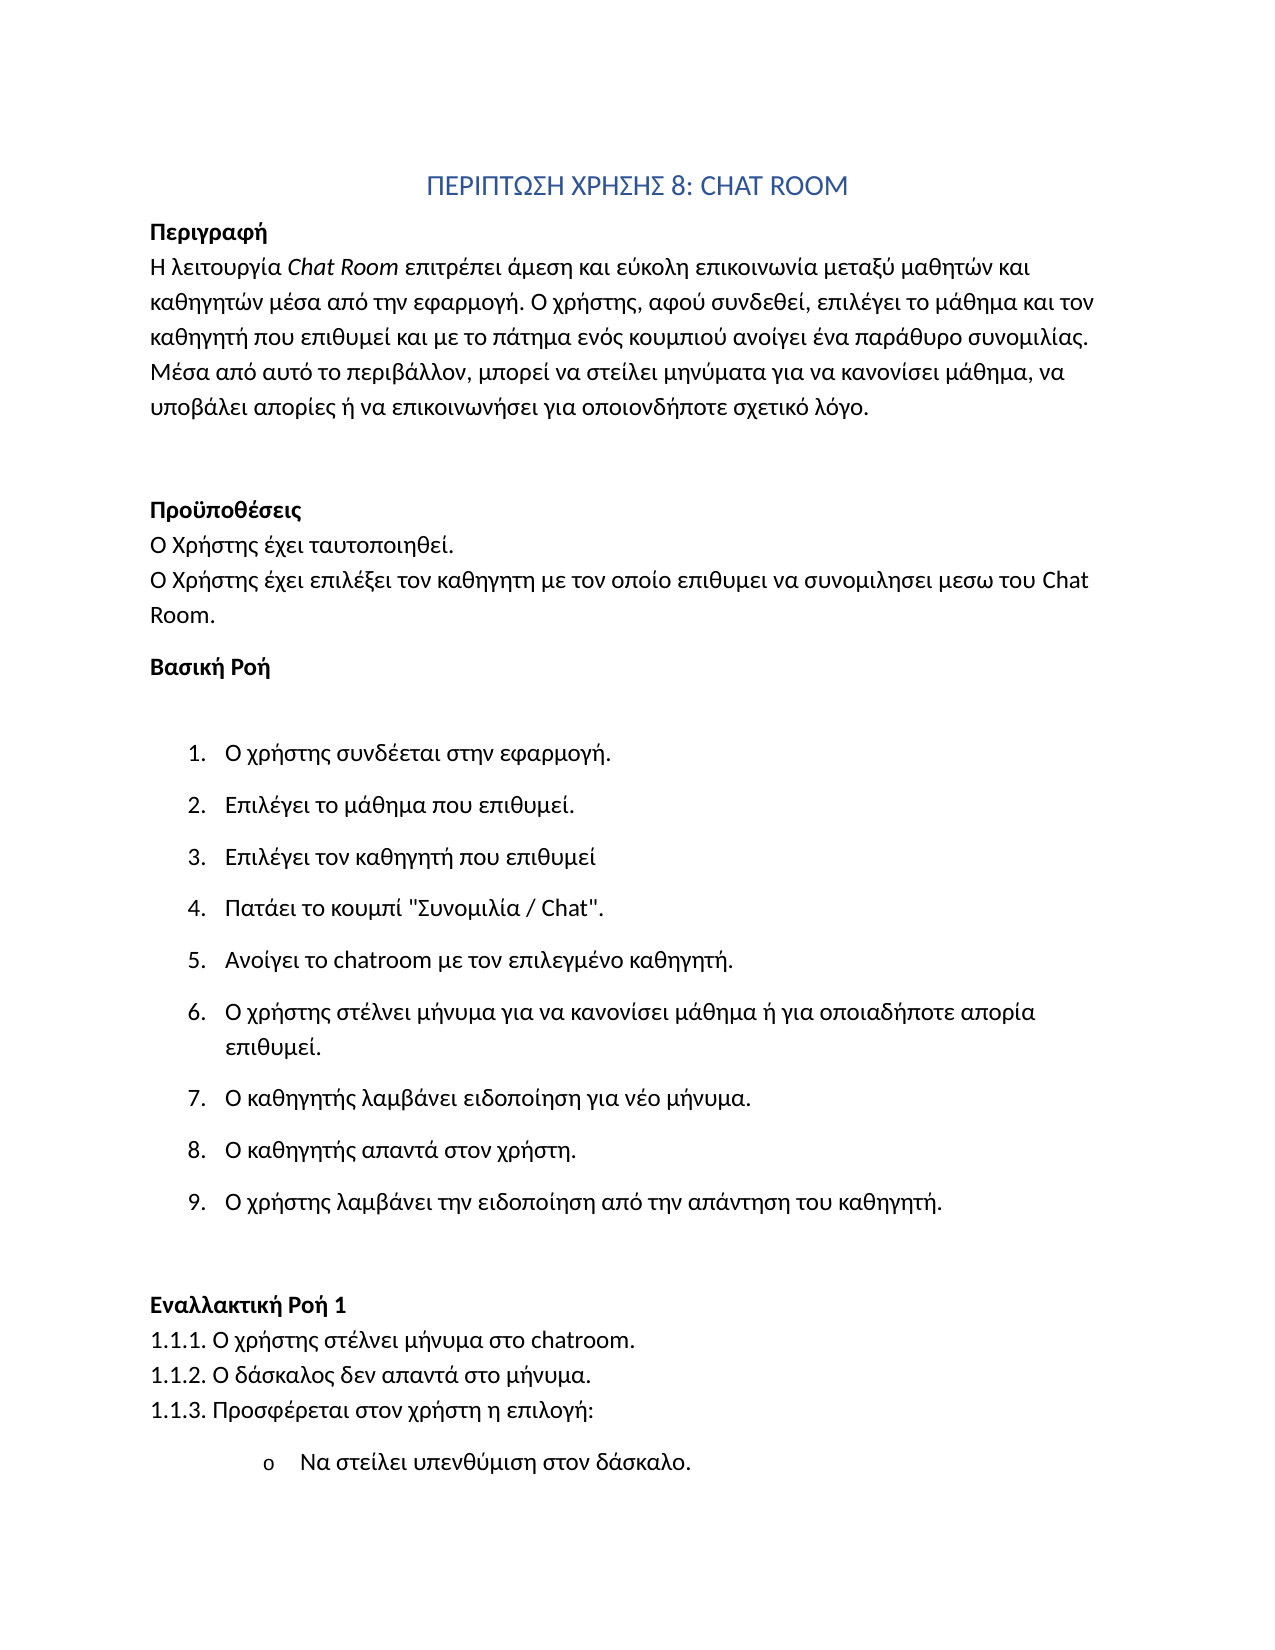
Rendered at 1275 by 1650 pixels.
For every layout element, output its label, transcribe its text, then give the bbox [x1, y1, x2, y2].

list Ο χρήστης στέλνει μήνυμα για να κανονίσει μάθημα ή για οποιαδήποτε απορία επιθυμεί. [187, 996, 1125, 1061]
list Ο χρήστης λαμβάνει την ειδοποίηση από την απάντηση του καθηγητή. [187, 1186, 1125, 1216]
text Βασική Ροή [150, 651, 1125, 716]
text Προϋποθέσεις Ο Χρήστης έχει ταυτοποιηθεί. Ο Χρήστης έχει επιλέξει τον καθηγητη με τον οποίο επιθυμει να συνομιλησει μεσω του Chat Room. [150, 494, 1125, 630]
list Ο καθηγητής απαντά στον χρήστη. [187, 1134, 1125, 1165]
list Πατάει το κουμπί "Συνομιλία / Chat". [187, 893, 1125, 923]
text Περιγραφή Η λειτουργία Chat Room επιτρέπει άμεση και εύκολη επικοινωνία μεταξύ μαθητών και καθηγητών μέσα από την εφαρμογή. Ο χρήστης, αφού συνδεθεί, επιλέγει το μάθημα και τον καθηγητή που επιθυμεί και με το πάτημα ενός κουμπιού ανοίγει ένα παράθυρο συνομιλίας. Μέσα από αυτό το περιβάλλον, μπορεί να στείλει μηνύματα για να κανονίσει μάθημα, να υποβάλει απορίες ή να επικοινωνήσει για οποιονδήποτε σχετικό λόγο. [150, 216, 1125, 421]
list Επιλέγει το μάθημα που επιθυμεί. [187, 789, 1125, 820]
subtitle ΠΕΡΙΠΤΩΣΗ ΧΡΗΣΗΣ 8: CHAT ROOM [150, 167, 1125, 202]
list Ανοίγει το chatroom με τον επιλεγμένο καθηγητή. [187, 944, 1125, 975]
list Επιλέγει τον καθηγητή που επιθυμεί [187, 841, 1125, 871]
list Ο καθηγητής λαμβάνει ειδοποίηση για νέο μήνυμα. [187, 1083, 1125, 1113]
list Να στείλει υπενθύμιση στον δάσκαλο. [262, 1446, 1125, 1476]
text Εναλλακτική Ροή 1 1.1.1. Ο χρήστης στέλνει μήνυμα στο chatroom. 1.1.2. Ο δάσκαλος δεν απαντά στο μήνυμα. 1.1.3. Προσφέρεται στον χρήστη η επιλογή: [150, 1289, 1125, 1425]
list Ο χρήστης συνδέεται στην εφαρμογή. [187, 738, 1125, 768]
